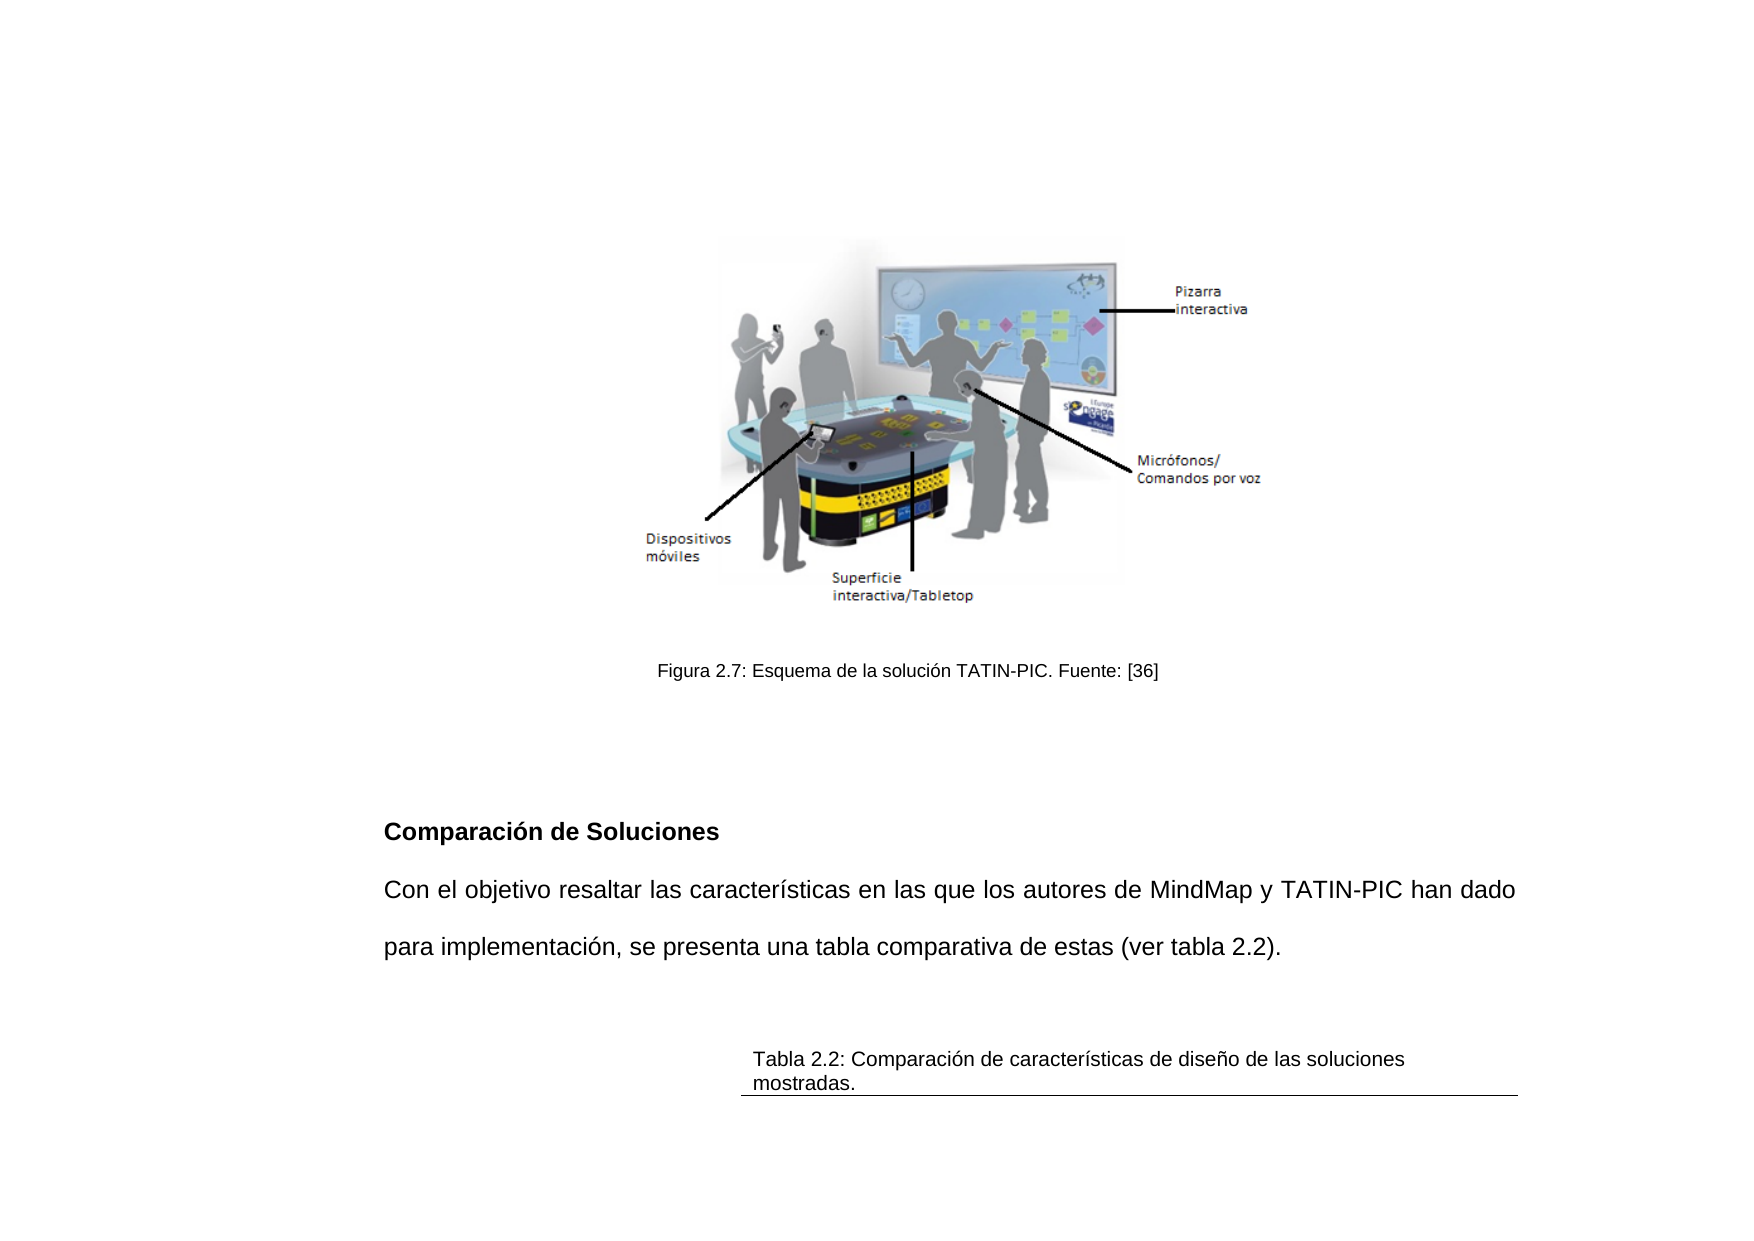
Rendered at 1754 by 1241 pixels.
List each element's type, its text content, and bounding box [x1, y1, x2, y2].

picture [632, 236, 1266, 627]
table_header Tabla 2.2: Comparación de características de diseño de las soluciones mostradas. [741, 1047, 1518, 1095]
text Figura 2.7: Esquema de la solución TATIN-PIC. Fuente: [36] [298, 660, 1518, 681]
text Comparación de Soluciones [384, 817, 1518, 846]
text Con el objetivo resaltar las características en las que los autores de MindMap y TATIN-PIC han dado para implementación, se presenta una tabla comparativa de estas (ver tabla 2.2). [384, 874, 1518, 961]
